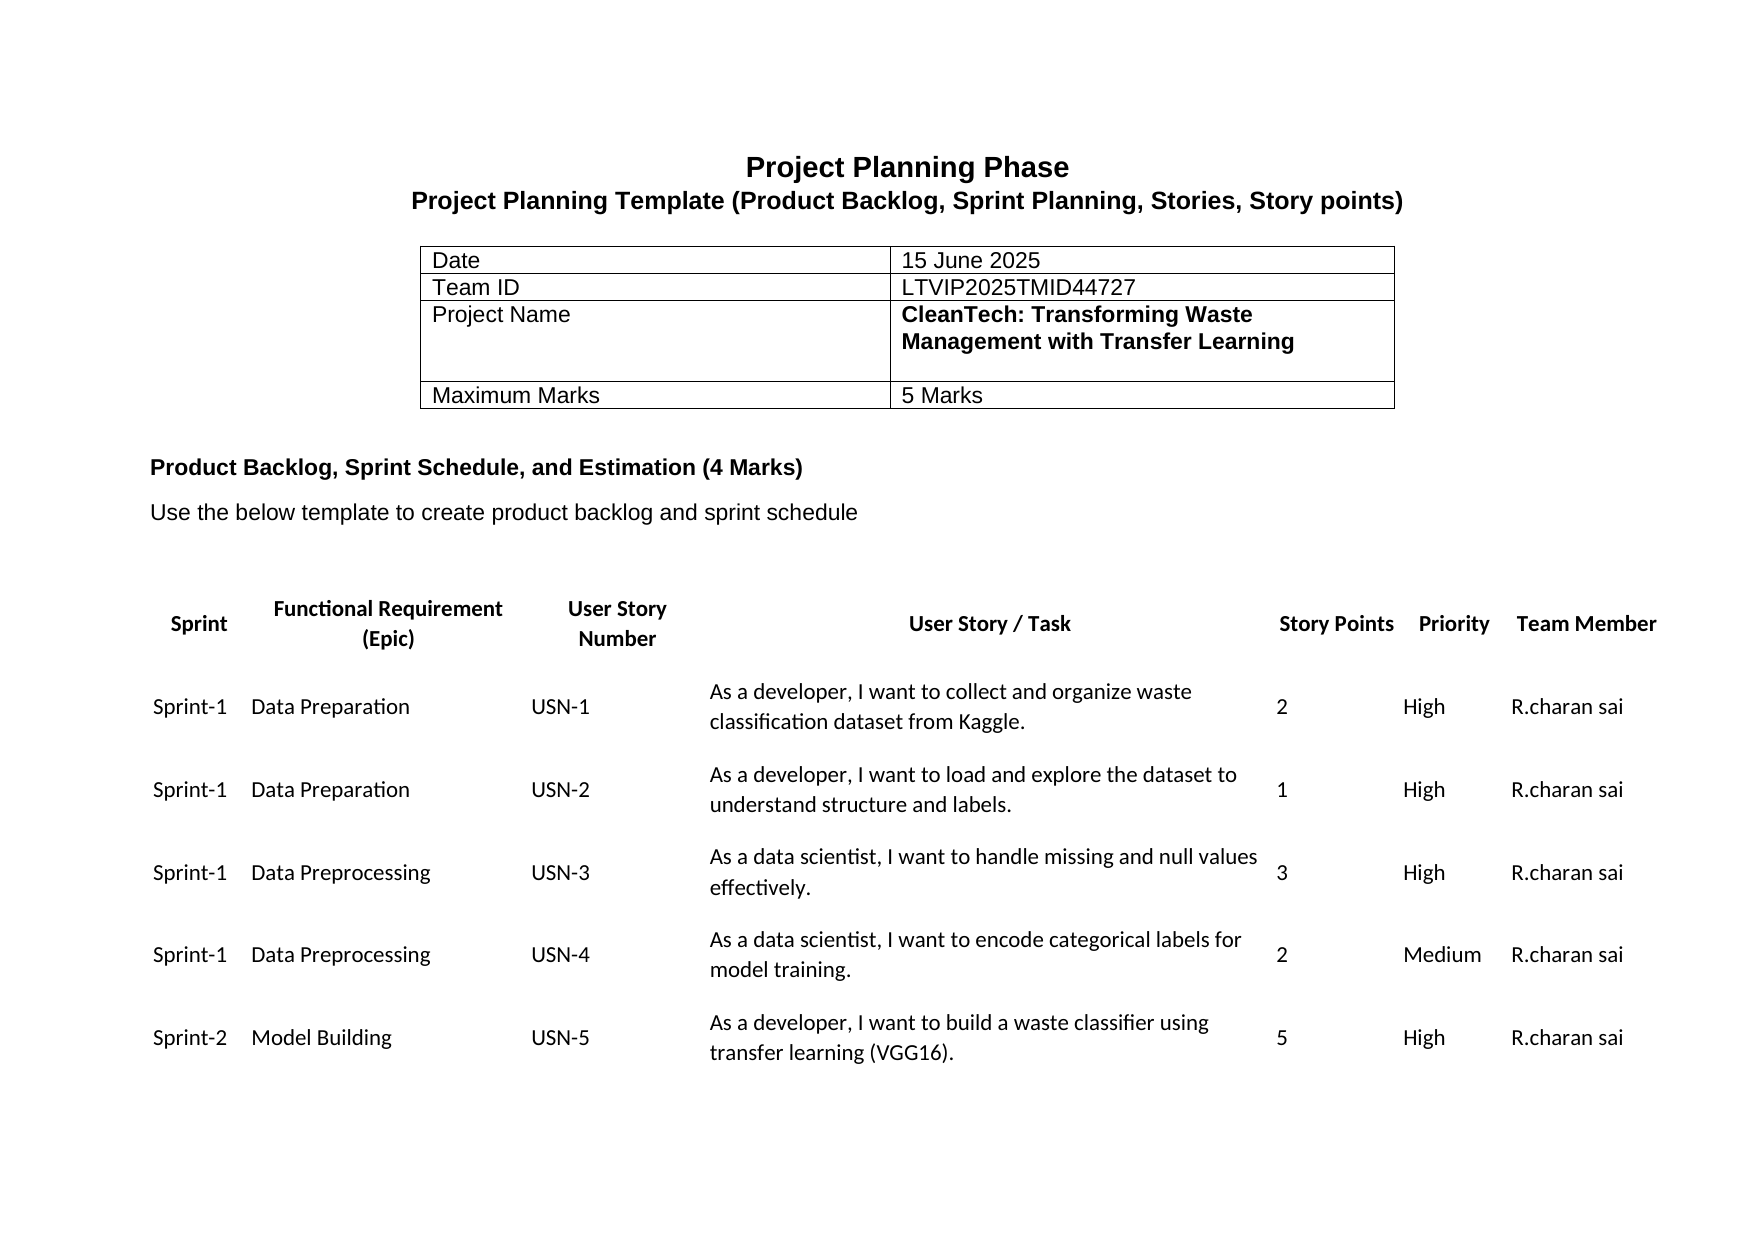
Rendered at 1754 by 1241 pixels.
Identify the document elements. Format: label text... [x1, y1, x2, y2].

table_cell 3 [1273, 840, 1400, 922]
table_header Functional Requirement (Epic) [248, 591, 528, 674]
table_header Sprint [150, 591, 248, 674]
table_cell Project Name [421, 301, 890, 381]
text Use the below template to create product backlog and sprint schedule [150, 499, 1665, 526]
table_header User Story Number [528, 591, 707, 674]
table_cell R.charan sai [1508, 840, 1665, 922]
table_cell CleanTech: Transforming Waste Management with Transfer Learning [891, 301, 1394, 381]
table_cell USN-1 [528, 674, 707, 757]
table_cell Data Preparation [248, 674, 528, 757]
table_cell R.charan sai [1508, 923, 1665, 1005]
table_cell Model Building [248, 1005, 528, 1088]
table_cell As a data scientist, I want to handle missing and null values effectively. [707, 840, 1273, 922]
table_cell LTVIP2025TMID44727 [891, 274, 1394, 300]
table_header Date [421, 247, 890, 273]
table_cell Medium [1400, 923, 1508, 1005]
text Product Backlog, Sprint Schedule, and Estimation (4 Marks) [150, 454, 1665, 480]
table_cell 2 [1273, 923, 1400, 1005]
table_cell USN-4 [528, 923, 707, 1005]
table_cell Data Preprocessing [248, 840, 528, 922]
table_header Priority [1400, 591, 1508, 674]
table_cell R.charan sai [1508, 674, 1665, 757]
table_cell As a developer, I want to collect and organize waste classification dataset from Kaggle. [707, 674, 1273, 757]
table_cell Maximum Marks [421, 382, 890, 408]
table_cell USN-5 [528, 1005, 707, 1088]
table_cell R.charan sai [1508, 757, 1665, 839]
table_cell Sprint-1 [150, 674, 248, 757]
text Project Planning Template (Product Backlog, Sprint Planning, Stories, Story points) [150, 186, 1665, 215]
table_cell USN-3 [528, 840, 707, 922]
table_header 15 June 2025 [891, 247, 1394, 273]
table_cell 5 Marks [891, 382, 1394, 408]
table_cell Sprint-2 [150, 1005, 248, 1088]
table_cell 5 [1273, 1005, 1400, 1088]
table_header Story Points [1273, 591, 1400, 674]
table_header Team Member [1508, 591, 1665, 674]
table_cell R.charan sai [1508, 1005, 1665, 1088]
table_cell High [1400, 757, 1508, 839]
table_cell High [1400, 674, 1508, 757]
table_cell Sprint-1 [150, 840, 248, 922]
table_cell Team ID [421, 274, 890, 300]
table_cell High [1400, 1005, 1508, 1088]
table_cell Data Preparation [248, 757, 528, 839]
table_cell High [1400, 840, 1508, 922]
table_cell As a developer, I want to build a waste classifier using transfer learning (VGG16). [707, 1005, 1273, 1088]
table_cell Sprint-1 [150, 757, 248, 839]
table_cell As a developer, I want to load and explore the dataset to understand structure and labels. [707, 757, 1273, 839]
text Project Planning Phase [150, 150, 1665, 183]
table_cell 1 [1273, 757, 1400, 839]
table_cell Sprint-1 [150, 923, 248, 1005]
table_header User Story / Task [707, 591, 1273, 674]
table_cell As a data scientist, I want to encode categorical labels for model training. [707, 923, 1273, 1005]
table_cell USN-2 [528, 757, 707, 839]
table_cell Data Preprocessing [248, 923, 528, 1005]
table_cell 2 [1273, 674, 1400, 757]
